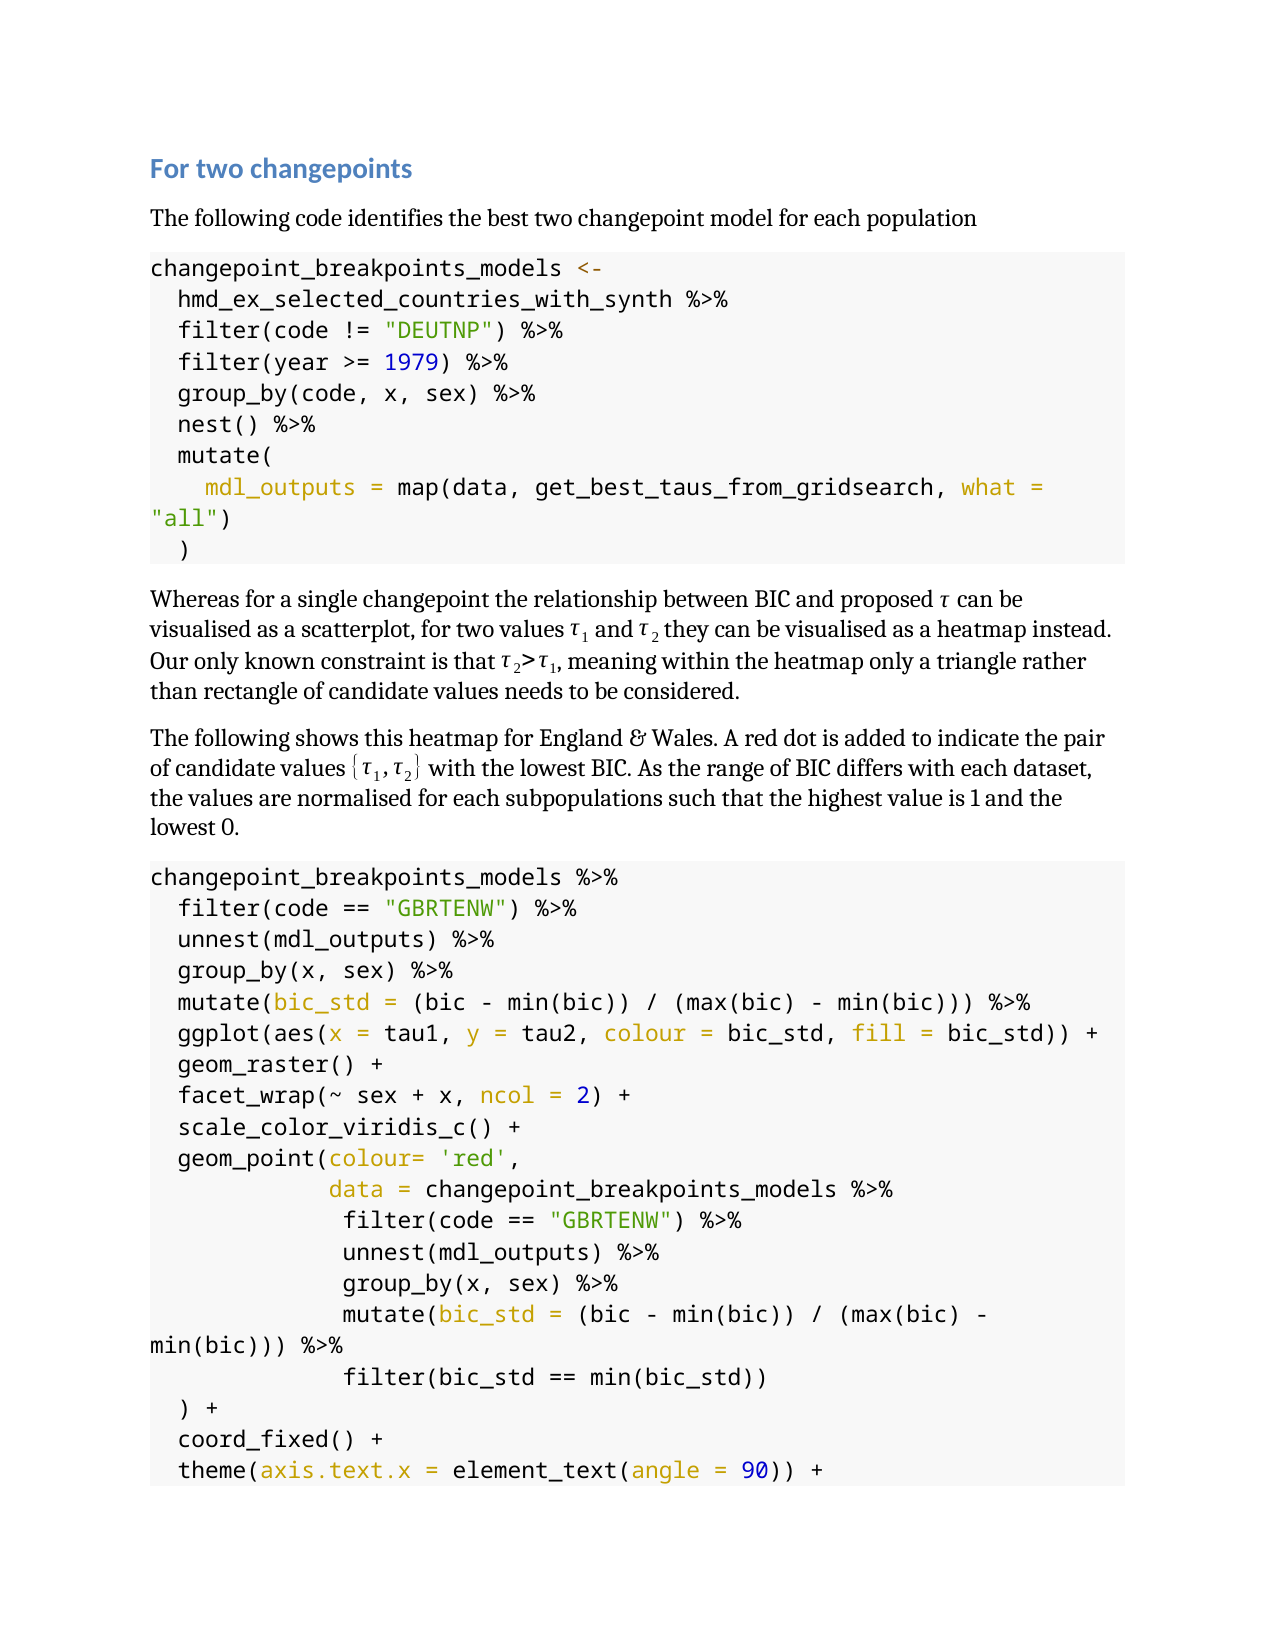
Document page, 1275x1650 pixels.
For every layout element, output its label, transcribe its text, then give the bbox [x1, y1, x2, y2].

text Whereas for a single changepoint the relationship between BIC and proposed can be visualised as a scatterplot, for two values and they can be visualised as a heatmap instead. Our only known constraint is that , meaning within the heatmap only a triangle rather than rectangle of candidate values needs to be considered. [150, 585, 1125, 705]
text The following shows this heatmap for England & Wales. A red dot is added to indicate the pair of candidate values with the lowest BIC. As the range of BIC differs with each dataset, the values are normalised for each subpopulations such that the highest value is 1 and the lowest 0. [150, 724, 1125, 842]
text changepoint_breakpoints_models <- hmd_ex_selected_countries_with_synth %>% filter(code != "DEUTNP") %>% filter(year >= 1979) %>% group_by(code, x, sex) %>% nest() %>% mutate( mdl_outputs = map(data, get_best_taus_from_gridsearch, what = "all") ) [191, 252, 1125, 564]
subtitle For two changepoints [150, 150, 1125, 186]
text The following code identifies the best two changepoint model for each population [150, 204, 1125, 233]
